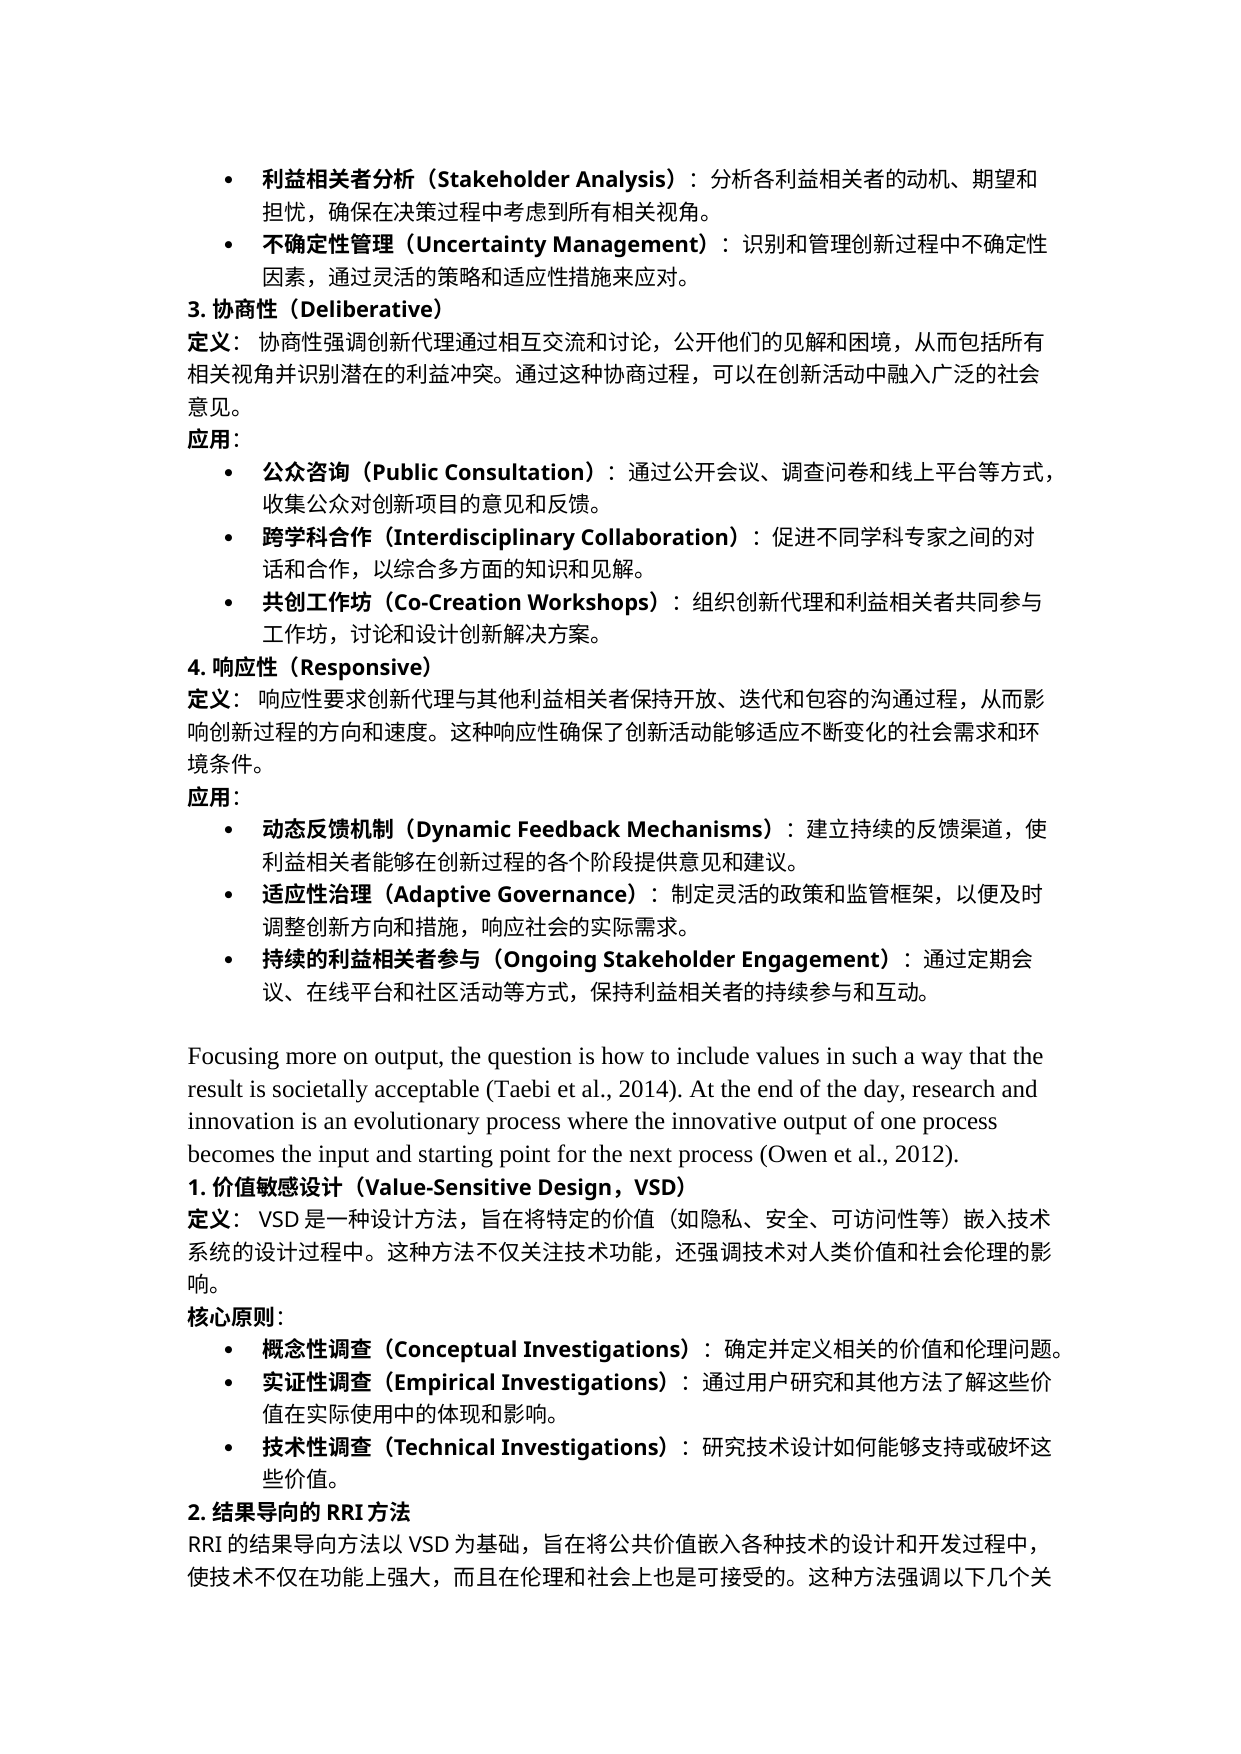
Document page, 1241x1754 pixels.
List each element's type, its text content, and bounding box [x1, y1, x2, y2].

text 4. 响应性（Responsive） [187, 649, 1053, 682]
text 定义： 响应性要求创新代理与其他利益相关者保持开放、迭代和包容的沟通过程，从而影响创新过程的方向和速度。这种响应性确保了创新活动能够适应不断变化的社会需求和环境条件。 [187, 682, 1053, 779]
list 技术性调查（Technical Investigations）：研究技术设计如何能够支持或破坏这些价值。 [225, 1429, 1053, 1494]
text 应用： [187, 422, 1053, 454]
text 核心原则： [187, 1299, 1053, 1332]
list 持续的利益相关者参与（Ongoing Stakeholder Engagement）：通过定期会议、在线平台和社区活动等方式，保持利益相关者的持续参与和互动。 [225, 942, 1053, 1007]
list 跨学科合作（Interdisciplinary Collaboration）：促进不同学科专家之间的对话和合作，以综合多方面的知识和见解。 [225, 519, 1053, 584]
list 公众咨询（Public Consultation）：通过公开会议、调查问卷和线上平台等方式，收集公众对创新项目的意见和反馈。 [225, 454, 1053, 519]
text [187, 1527, 1053, 1592]
text 1. 价值敏感设计（Value-Sensitive Design，VSD） [187, 1169, 1053, 1202]
list 适应性治理（Adaptive Governance）：制定灵活的政策和监管框架，以便及时调整创新方向和措施，响应社会的实际需求。 [225, 877, 1053, 942]
text 3. 协商性（Deliberative） [187, 292, 1053, 324]
text 应用： [187, 779, 1053, 812]
text Focusing more on output, the question is how to include values in such a way that the result is societally acceptable (Taebi et al., 2014). At the end of the day, research and innovation is an evolutionary process where the innovative output of one process becomes the input and starting point for the next process (Owen et al., 2012). [187, 1039, 1053, 1169]
list 实证性调查（Empirical Investigations）：通过用户研究和其他方法了解这些价值在实际使用中的体现和影响。 [225, 1364, 1053, 1429]
text 定义： VSD是一种设计方法，旨在将特定的价值（如隐私、安全、可访问性等）嵌入技术系统的设计过程中。这种方法不仅关注技术功能，还强调技术对人类价值和社会伦理的影响。 [187, 1202, 1053, 1299]
text 定义： 协商性强调创新代理通过相互交流和讨论，公开他们的见解和困境，从而包括所有相关视角并识别潜在的利益冲突。通过这种协商过程，可以在创新活动中融入广泛的社会意见。 [187, 324, 1053, 422]
list 概念性调查（Conceptual Investigations）：确定并定义相关的价值和伦理问题。 [225, 1332, 1053, 1364]
text 2. 结果导向的RRI方法 [187, 1494, 1053, 1527]
list 利益相关者分析（Stakeholder Analysis）：分析各利益相关者的动机、期望和担忧，确保在决策过程中考虑到所有相关视角。 [225, 162, 1053, 227]
list 不确定性管理（Uncertainty Management）：识别和管理创新过程中不确定性因素，通过灵活的策略和适应性措施来应对。 [225, 227, 1053, 292]
list 共创工作坊（Co-Creation Workshops）：组织创新代理和利益相关者共同参与工作坊，讨论和设计创新解决方案。 [225, 584, 1053, 649]
list 动态反馈机制（Dynamic Feedback Mechanisms）：建立持续的反馈渠道，使利益相关者能够在创新过程的各个阶段提供意见和建议。 [225, 812, 1053, 877]
